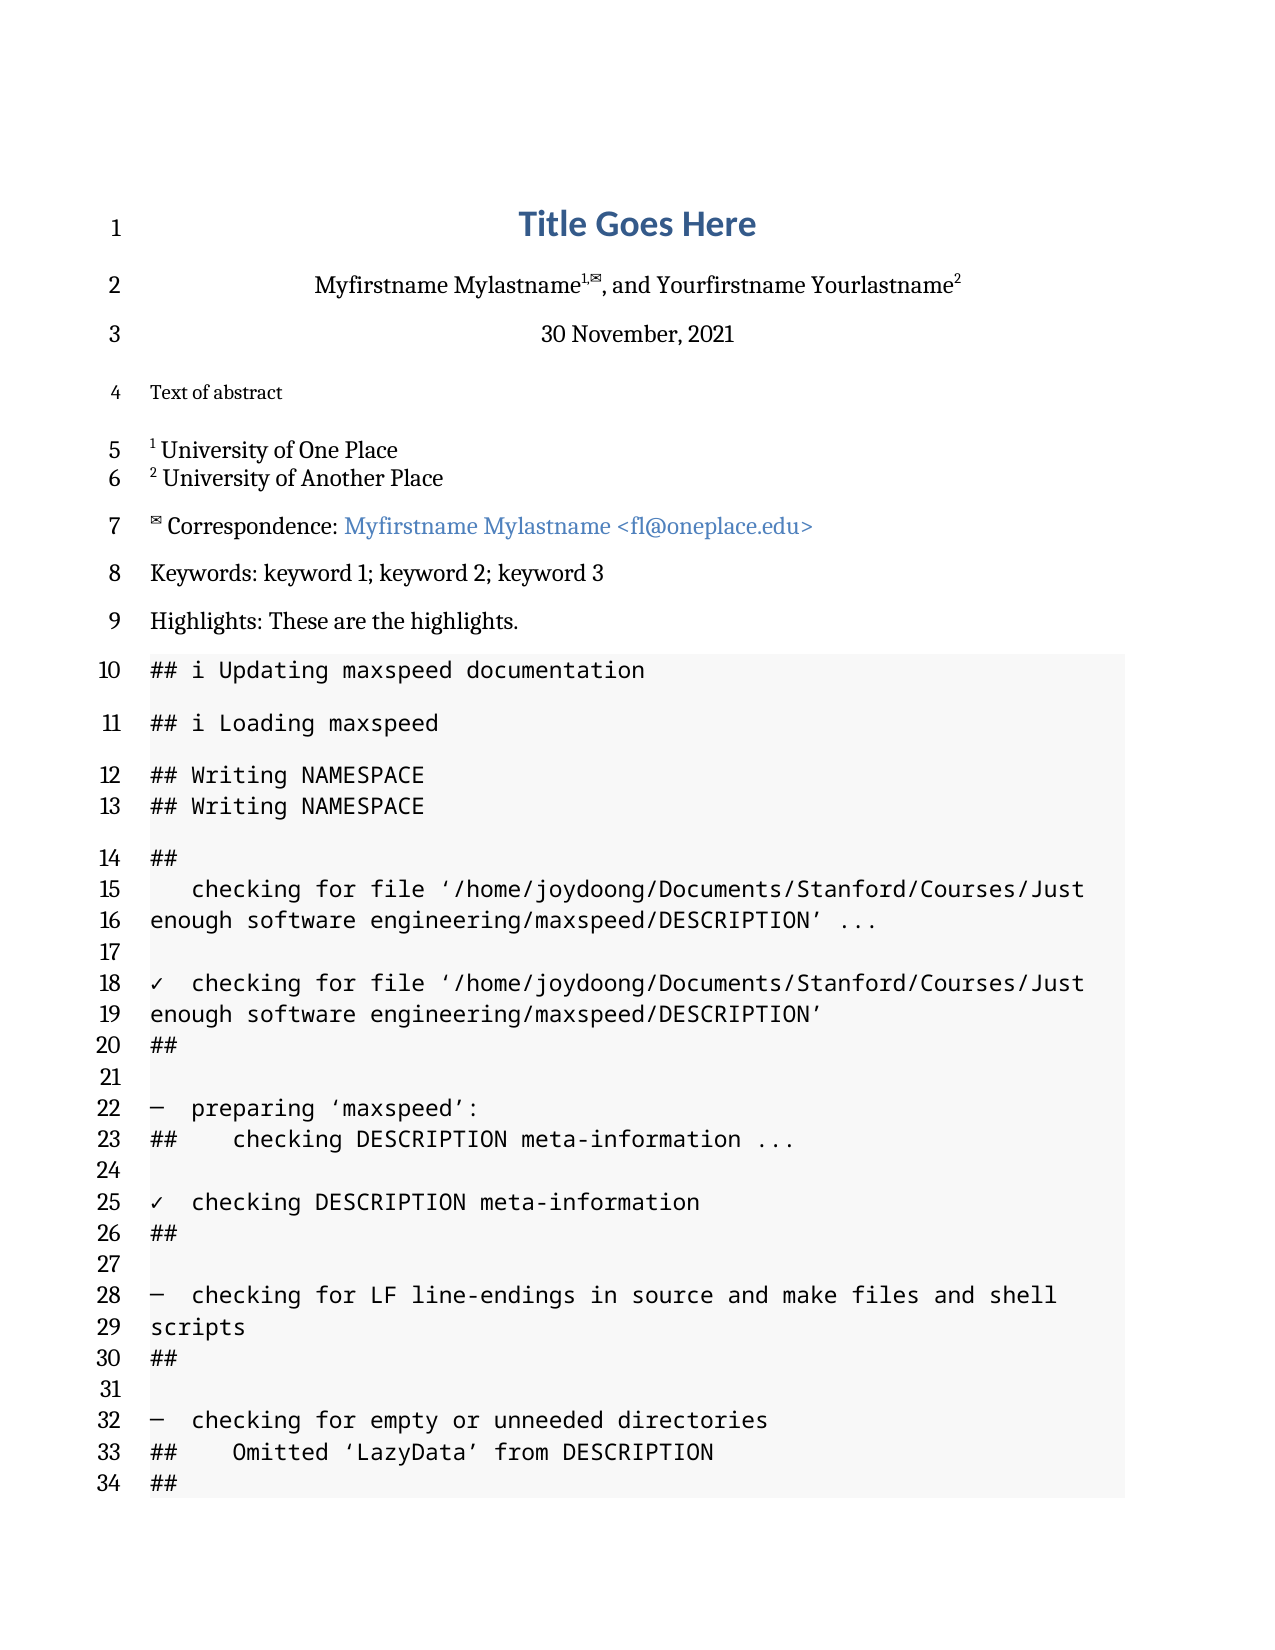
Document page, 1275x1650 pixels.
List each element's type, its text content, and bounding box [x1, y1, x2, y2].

text ## ℹ Loading maxspeed [150, 706, 1125, 738]
text Text of abstract [150, 380, 1125, 404]
text Myfirstname Mylastname1,✉, and Yourfirstname Yourlastname2 [150, 271, 1125, 299]
text Keywords: keyword 1; keyword 2; keyword 3 [150, 559, 1125, 588]
text ## Writing NAMESPACE ## Writing NAMESPACE [150, 758, 1125, 821]
text ✉ Correspondence: Myfirstname Mylastname <> [150, 512, 1125, 541]
text 30 November, 2021 [150, 320, 1125, 349]
text ## ℹ Updating maxspeed documentation [150, 654, 1125, 686]
title Title Goes Here [150, 200, 1125, 246]
text Highlights: These are the highlights. [150, 607, 1125, 636]
text 1 University of One Place 2 University of Another Place [150, 436, 1125, 493]
